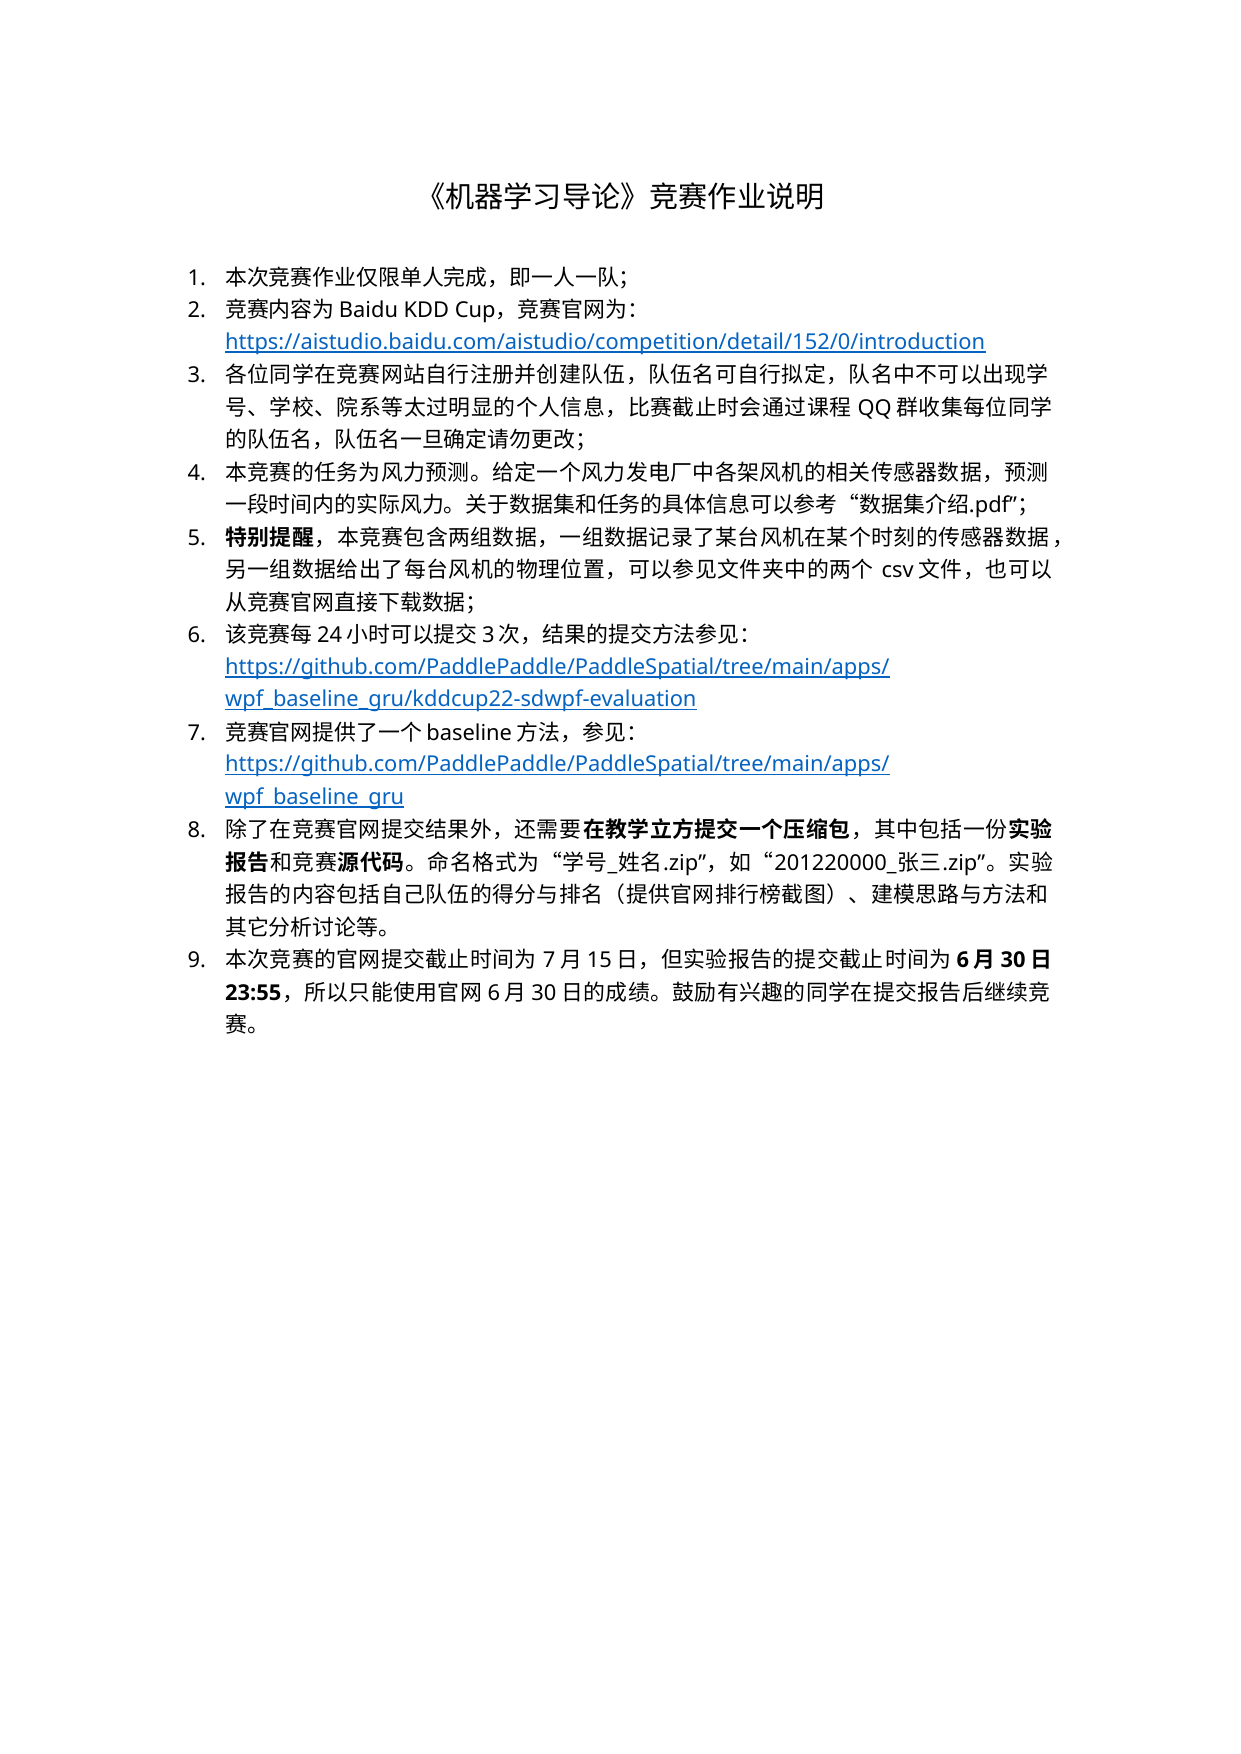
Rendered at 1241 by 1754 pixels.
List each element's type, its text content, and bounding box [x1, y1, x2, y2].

list 竞赛官网提供了一个baseline方法，参见： [187, 714, 1053, 747]
list 竞赛内容为Baidu KDD Cup，竞赛官网为： [187, 292, 1053, 324]
list https://github.com/PaddlePaddle/PaddleSpatial/tree/main/apps/wpf_baseline_gru/kddcup22-sdwpf-evaluation [225, 649, 1053, 714]
list 除了在竞赛官网提交结果外，还需要在教学立方提交一个压缩包，其中包括一份实验报告和竞赛源代码。命名格式为“学号_姓名.zip”，如“201220000_张三.zip”。实验报告的内容包括自己队伍的得分与排名（提供官网排行榜截图）、建模思路与方法和其它分析讨论等。 [187, 812, 1053, 942]
list 该竞赛每24小时可以提交3次，结果的提交方法参见： [187, 617, 1053, 649]
list 本次竞赛作业仅限单人完成，即一人一队； [187, 259, 1053, 292]
list 各位同学在竞赛网站自行注册并创建队伍，队伍名可自行拟定，队名中不可以出现学号、学校、院系等太过明显的个人信息，比赛截止时会通过课程QQ群收集每位同学的队伍名，队伍名一旦确定请勿更改； [187, 357, 1053, 454]
text 《机器学习导论》竞赛作业说明 [187, 162, 1053, 227]
list https://aistudio.baidu.com/aistudio/competition/detail/152/0/introduction [225, 324, 1053, 357]
list 特别提醒，本竞赛包含两组数据，一组数据记录了某台风机在某个时刻的传感器数据，另一组数据给出了每台风机的物理位置，可以参见文件夹中的两个csv文件，也可以从竞赛官网直接下载数据； [187, 519, 1053, 617]
list https://github.com/PaddlePaddle/PaddleSpatial/tree/main/apps/wpf_baseline_gru [225, 747, 1053, 812]
list 本竞赛的任务为风力预测。给定一个风力发电厂中各架风机的相关传感器数据，预测一段时间内的实际风力。关于数据集和任务的具体信息可以参考“数据集介绍.pdf”； [187, 454, 1053, 519]
list 本次竞赛的官网提交截止时间为7月15日，但实验报告的提交截止时间为6月30日23:55，所以只能使用官网6月30日的成绩。鼓励有兴趣的同学在提交报告后继续竞赛。 [187, 942, 1053, 1039]
